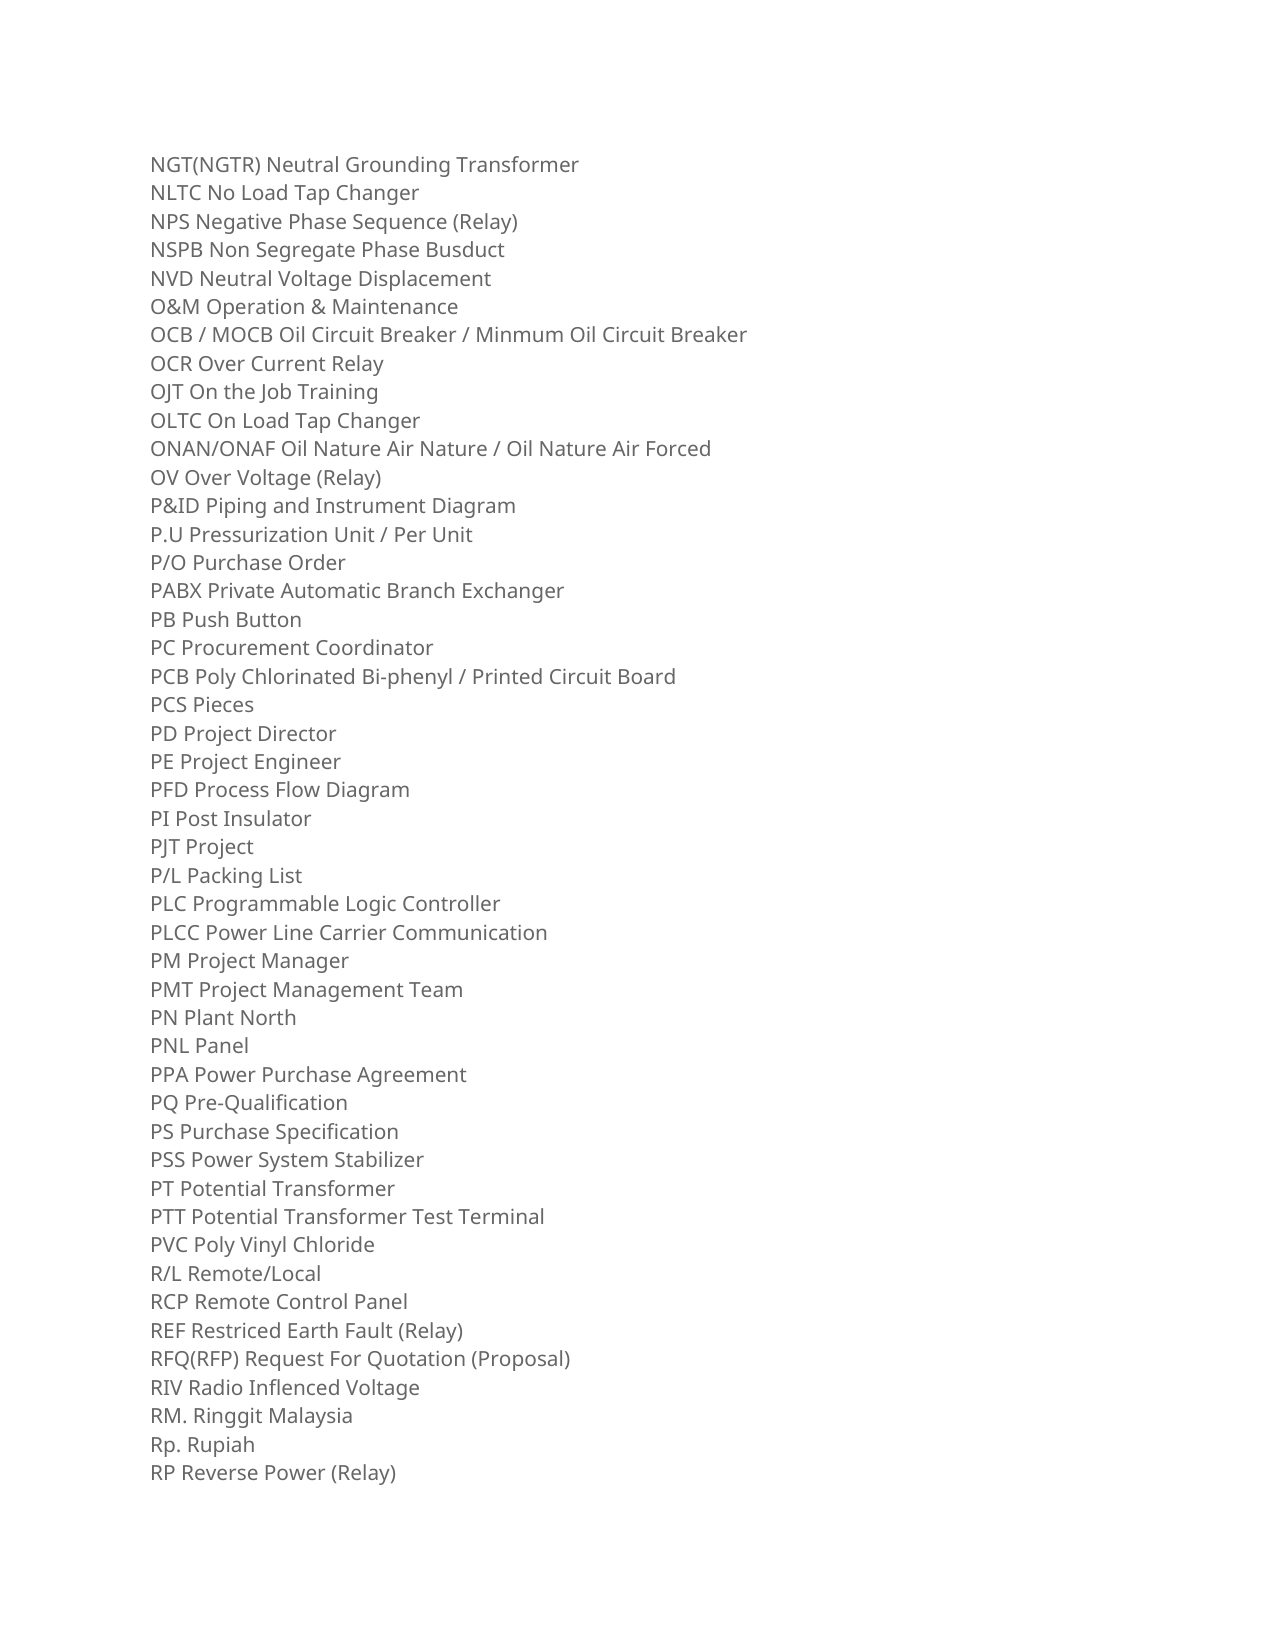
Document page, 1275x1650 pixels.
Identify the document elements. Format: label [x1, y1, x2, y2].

text [150, 150, 1125, 1487]
